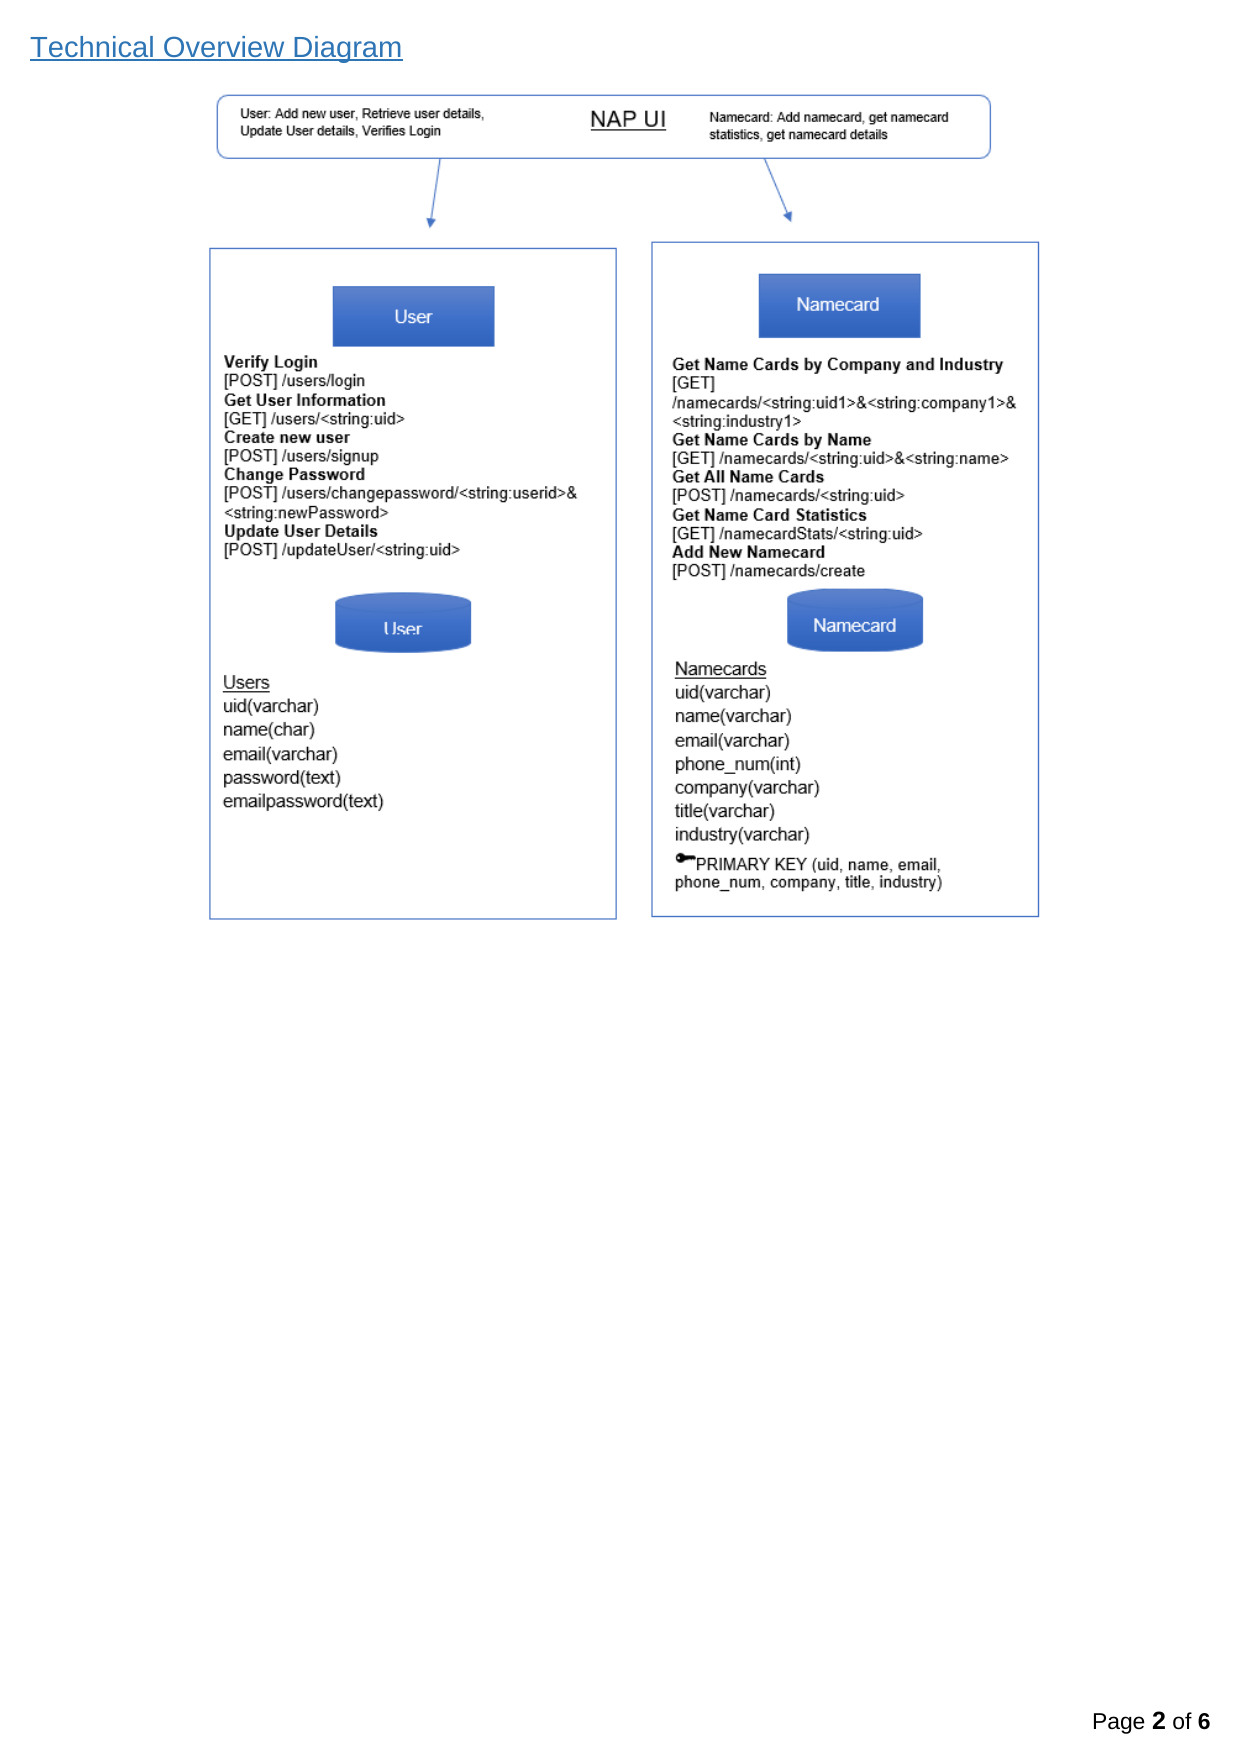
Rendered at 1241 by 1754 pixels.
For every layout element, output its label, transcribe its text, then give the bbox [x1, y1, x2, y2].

subtitle Technical Overview Diagram [30, 30, 1210, 63]
picture [181, 80, 1059, 937]
